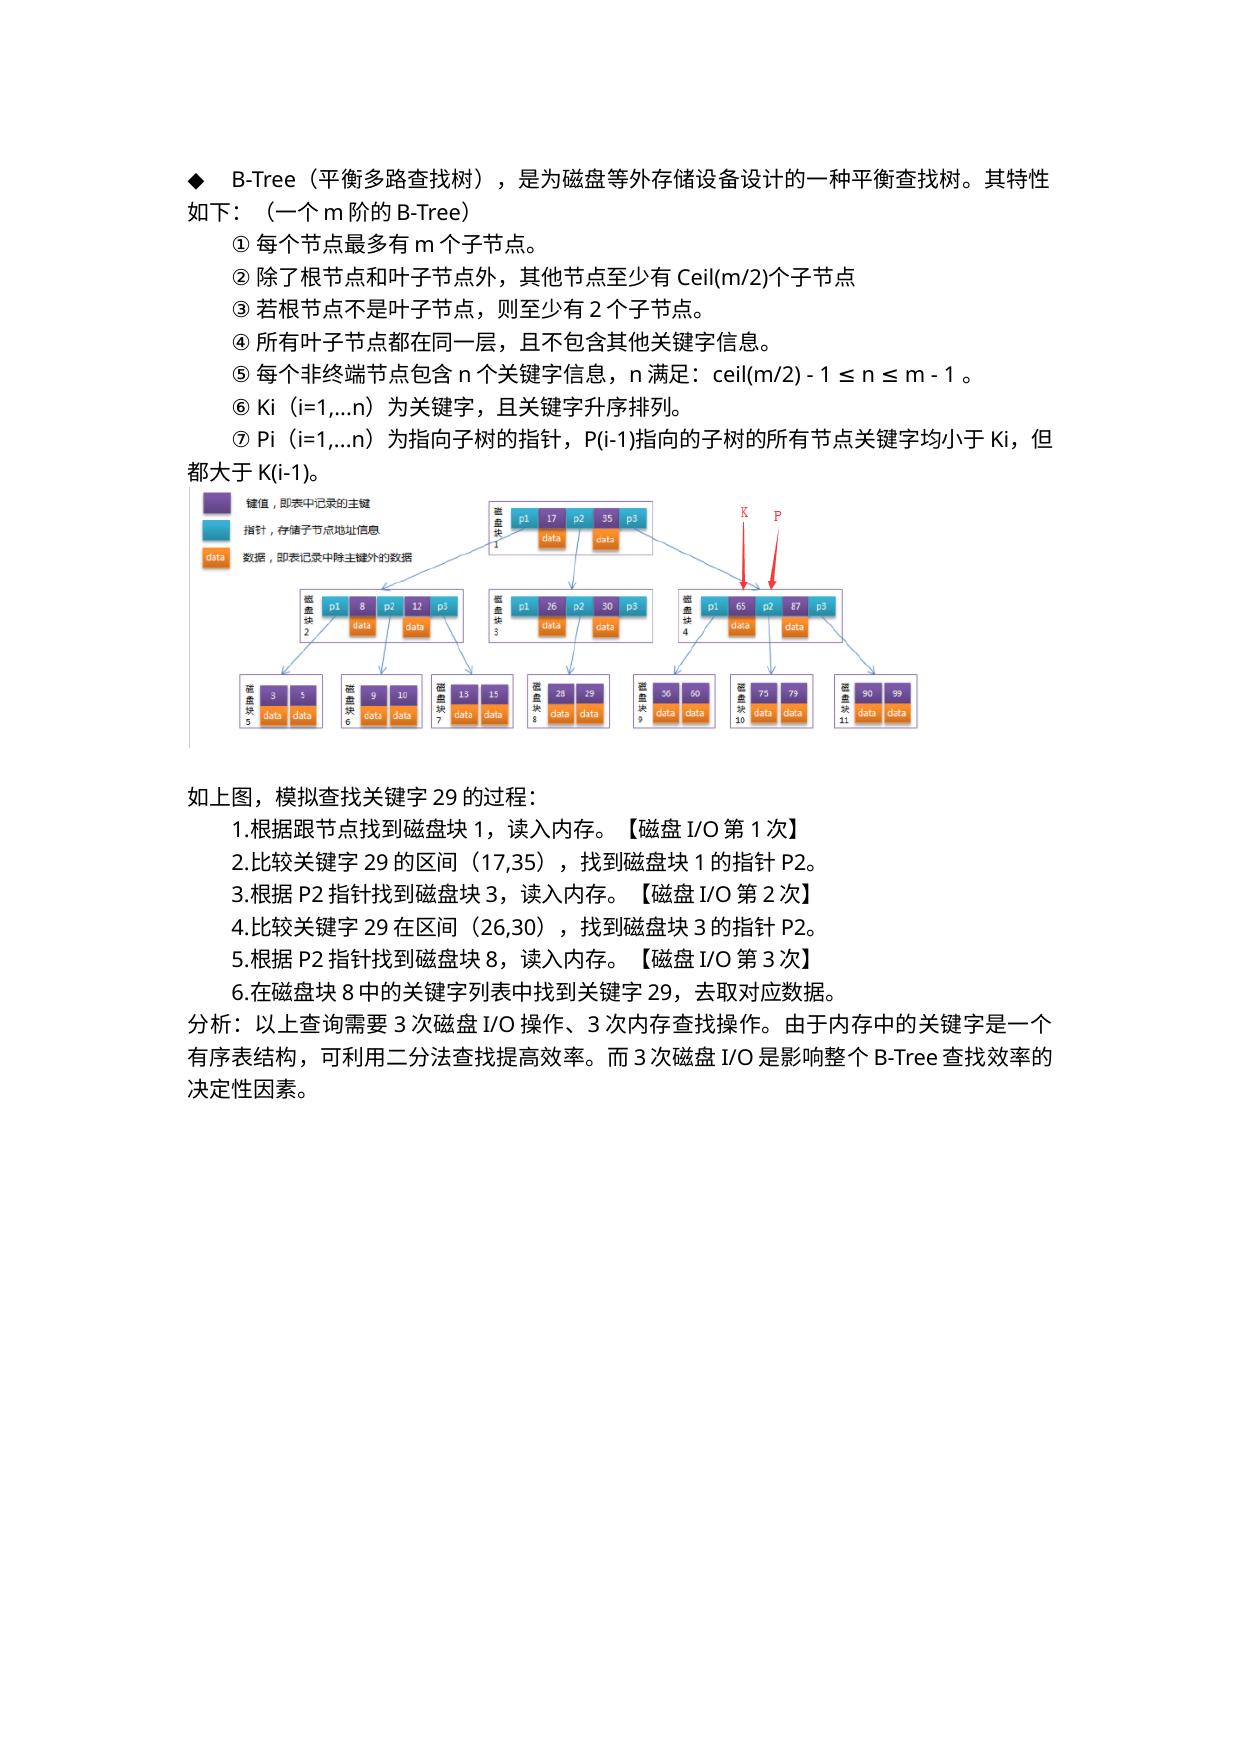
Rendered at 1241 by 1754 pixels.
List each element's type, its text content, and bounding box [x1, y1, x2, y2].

text ⑤ 每个非终端节点包含n个关键字信息，n满足：ceil(m/2) - 1 ≤ n ≤ m - 1 。 [187, 357, 1053, 389]
picture [187, 487, 1053, 748]
text ◆ B-Tree（平衡多路查找树），是为磁盘等外存储设备设计的一种平衡查找树。其特性如下：（一个m阶的B-Tree） [187, 162, 1053, 227]
text 如上图，模拟查找关键字29的过程： [187, 779, 1053, 812]
text 5.根据P2指针找到磁盘块8，读入内存。【磁盘I/O第3次】 [187, 942, 1053, 974]
text 4.比较关键字29在区间（26,30），找到磁盘块3的指针P2。 [187, 909, 1053, 942]
text 1.根据跟节点找到磁盘块1，读入内存。【磁盘I/O第1次】 [187, 812, 1053, 844]
text 2.比较关键字29的区间（17,35），找到磁盘块1的指针P2。 [187, 844, 1053, 877]
text 分析：以上查询需要3次磁盘I/O操作、3次内存查找操作。由于内存中的关键字是一个有序表结构，可利用二分法查找提高效率。而3次磁盘I/O是影响整个B-Tree查找效率的决定性因素。 [187, 1007, 1053, 1104]
text ④ 所有叶子节点都在同一层，且不包含其他关键字信息。 [187, 324, 1053, 357]
text ⑥ Ki（i=1,...n）为关键字，且关键字升序排列。 [187, 389, 1053, 422]
text 3.根据P2指针找到磁盘块3，读入内存。【磁盘I/O第2次】 [187, 877, 1053, 909]
text ⑦ Pi（i=1,...n）为指向子树的指针，P(i-1)指向的子树的所有节点关键字均小于Ki，但都大于K(i-1)。 [187, 422, 1053, 487]
text ② 除了根节点和叶子节点外，其他节点至少有Ceil(m/2)个子节点 [187, 259, 1053, 292]
text ③ 若根节点不是叶子节点，则至少有2个子节点。 [187, 292, 1053, 324]
text 6.在磁盘块8中的关键字列表中找到关键字29，去取对应数据。 [187, 974, 1053, 1007]
text ① 每个节点最多有m个子节点。 [187, 227, 1053, 259]
